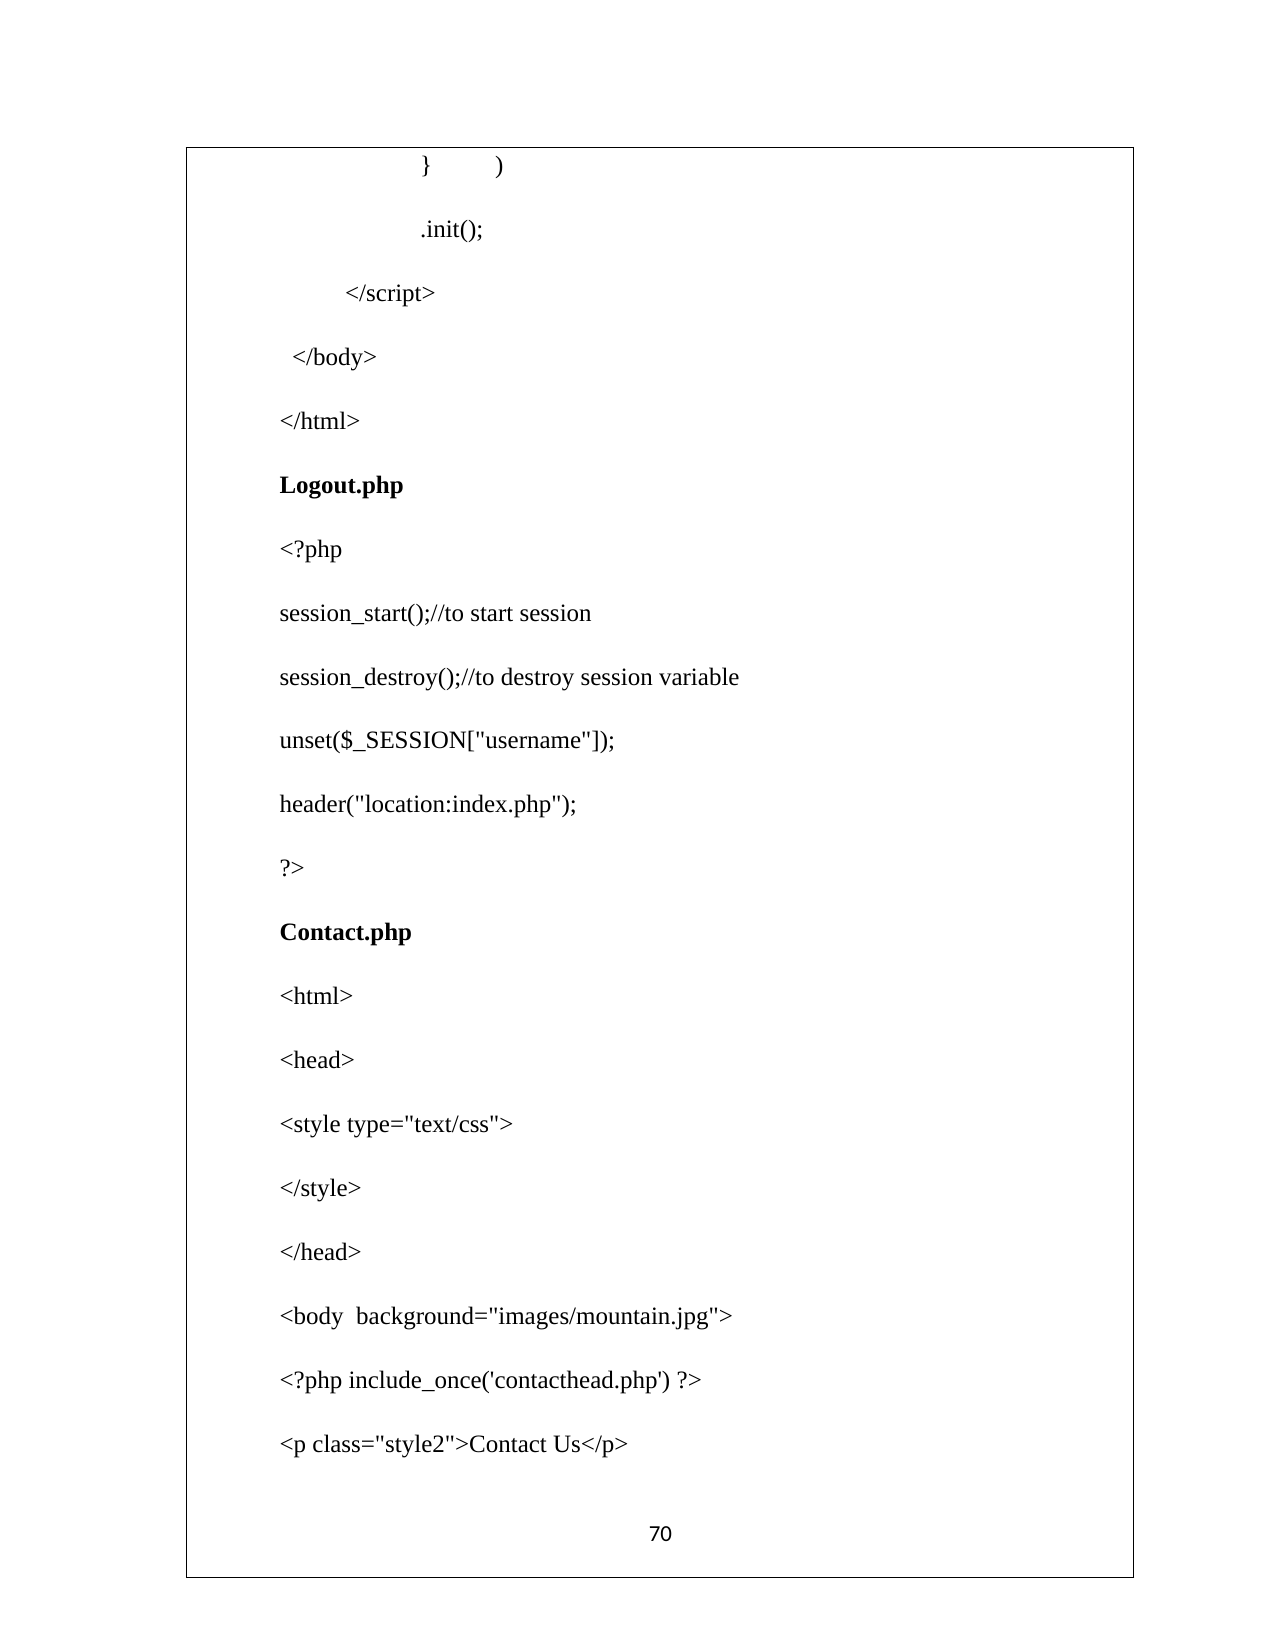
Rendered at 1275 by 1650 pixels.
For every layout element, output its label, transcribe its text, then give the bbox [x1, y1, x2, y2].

text unset($_SESSION["username"]); [279, 726, 1125, 754]
text </body> [279, 342, 1125, 371]
text </head> [279, 1237, 1125, 1266]
text <p class="style2">Contact Us</p> [279, 1429, 1125, 1458]
text } ) [279, 150, 1125, 179]
text Logout.php [279, 470, 1125, 498]
text <?php [279, 534, 1125, 562]
text <head> [279, 1045, 1125, 1074]
text .init(); [279, 214, 1125, 243]
text <style type="text/css"> [279, 1109, 1125, 1138]
text session_destroy();//to destroy session variable [279, 662, 1125, 690]
text Contact.php [279, 917, 1125, 946]
text ?> [279, 853, 1125, 882]
text </style> [279, 1173, 1125, 1202]
text session_start();//to start session [279, 598, 1125, 626]
text </html> [279, 406, 1125, 434]
text header("location:index.php"); [279, 789, 1125, 818]
text <?php include_once('contacthead.php') ?> [279, 1365, 1125, 1394]
text </script> [279, 278, 1125, 307]
text <body background="images/mountain.jpg"> [279, 1301, 1125, 1330]
text <html> [279, 981, 1125, 1010]
